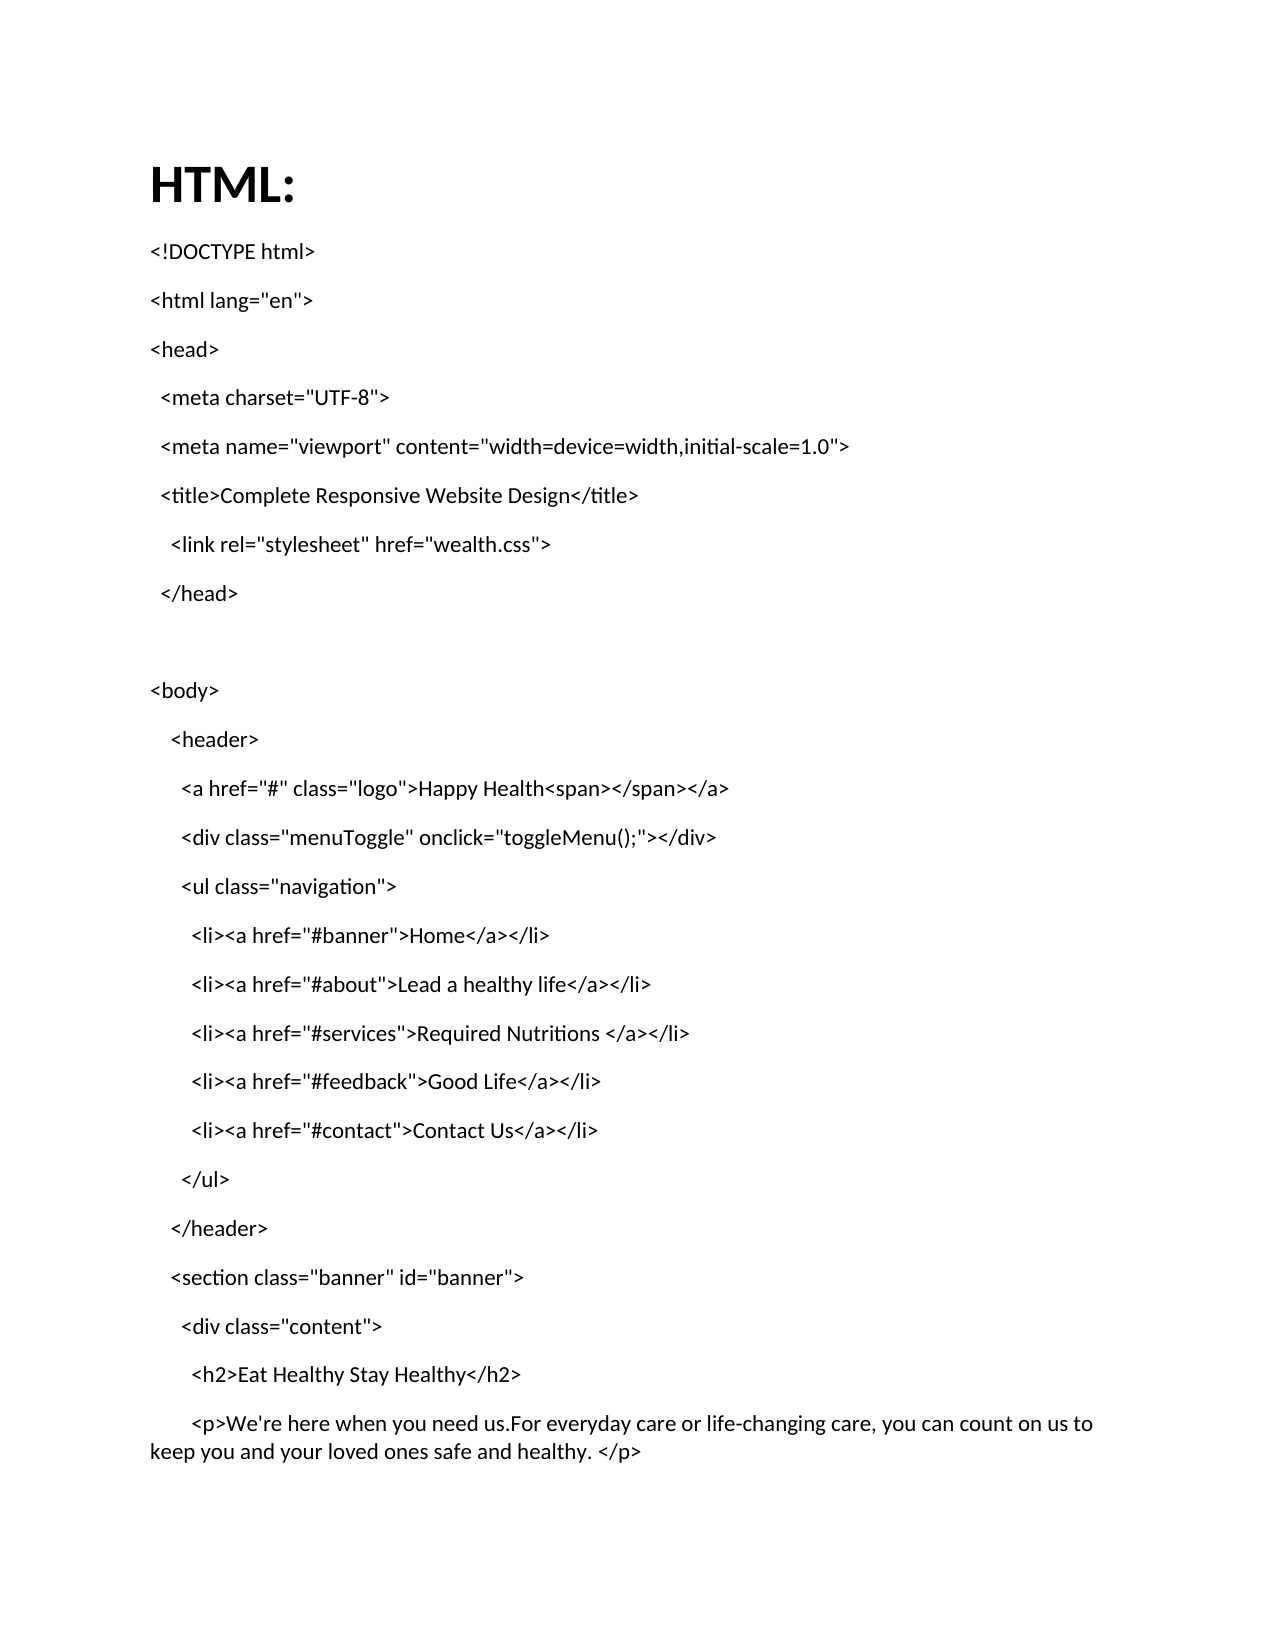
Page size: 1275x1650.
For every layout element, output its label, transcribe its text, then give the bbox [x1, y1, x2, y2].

text <li><a href="#feedback">Good Life</a></li> [150, 1067, 1125, 1096]
text <li><a href="#banner">Home</a></li> [150, 921, 1125, 949]
text <link rel="stylesheet" href="wealth.css"> [150, 530, 1125, 558]
text </ul> [150, 1165, 1125, 1193]
text <div class="menuToggle" onclick="toggleMenu();"></div> [150, 823, 1125, 851]
text <header> [150, 726, 1125, 753]
text <title>Complete Responsive Website Design</title> [150, 481, 1125, 509]
text <p>We're here when you need us.For everyday care or life-changing care, you can count on us to keep you and your loved ones safe and healthy. </p> [150, 1409, 1125, 1466]
text <li><a href="#about">Lead a healthy life</a></li> [150, 970, 1125, 998]
text <ul class="navigation"> [150, 872, 1125, 900]
text <li><a href="#contact">Contact Us</a></li> [150, 1116, 1125, 1144]
text </header> [150, 1214, 1125, 1242]
text <body> [150, 677, 1125, 705]
text <a href="#" class="logo">Happy Health<span></span></a> [150, 774, 1125, 802]
text </head> [150, 579, 1125, 607]
text <!DOCTYPE html> [150, 237, 1125, 265]
text <head> [150, 335, 1125, 363]
text <meta name="viewport" content="width=device=width,initial-scale=1.0"> [150, 432, 1125, 460]
text <h2>Eat Healthy Stay Healthy</h2> [150, 1361, 1125, 1389]
text <li><a href="#services">Required Nutritions </a></li> [150, 1019, 1125, 1047]
text <section class="banner" id="banner"> [150, 1263, 1125, 1291]
text <div class="content"> [150, 1312, 1125, 1340]
text HTML: [150, 150, 1125, 216]
text <html lang="en"> [150, 286, 1125, 314]
text <meta charset="UTF-8"> [150, 383, 1125, 412]
